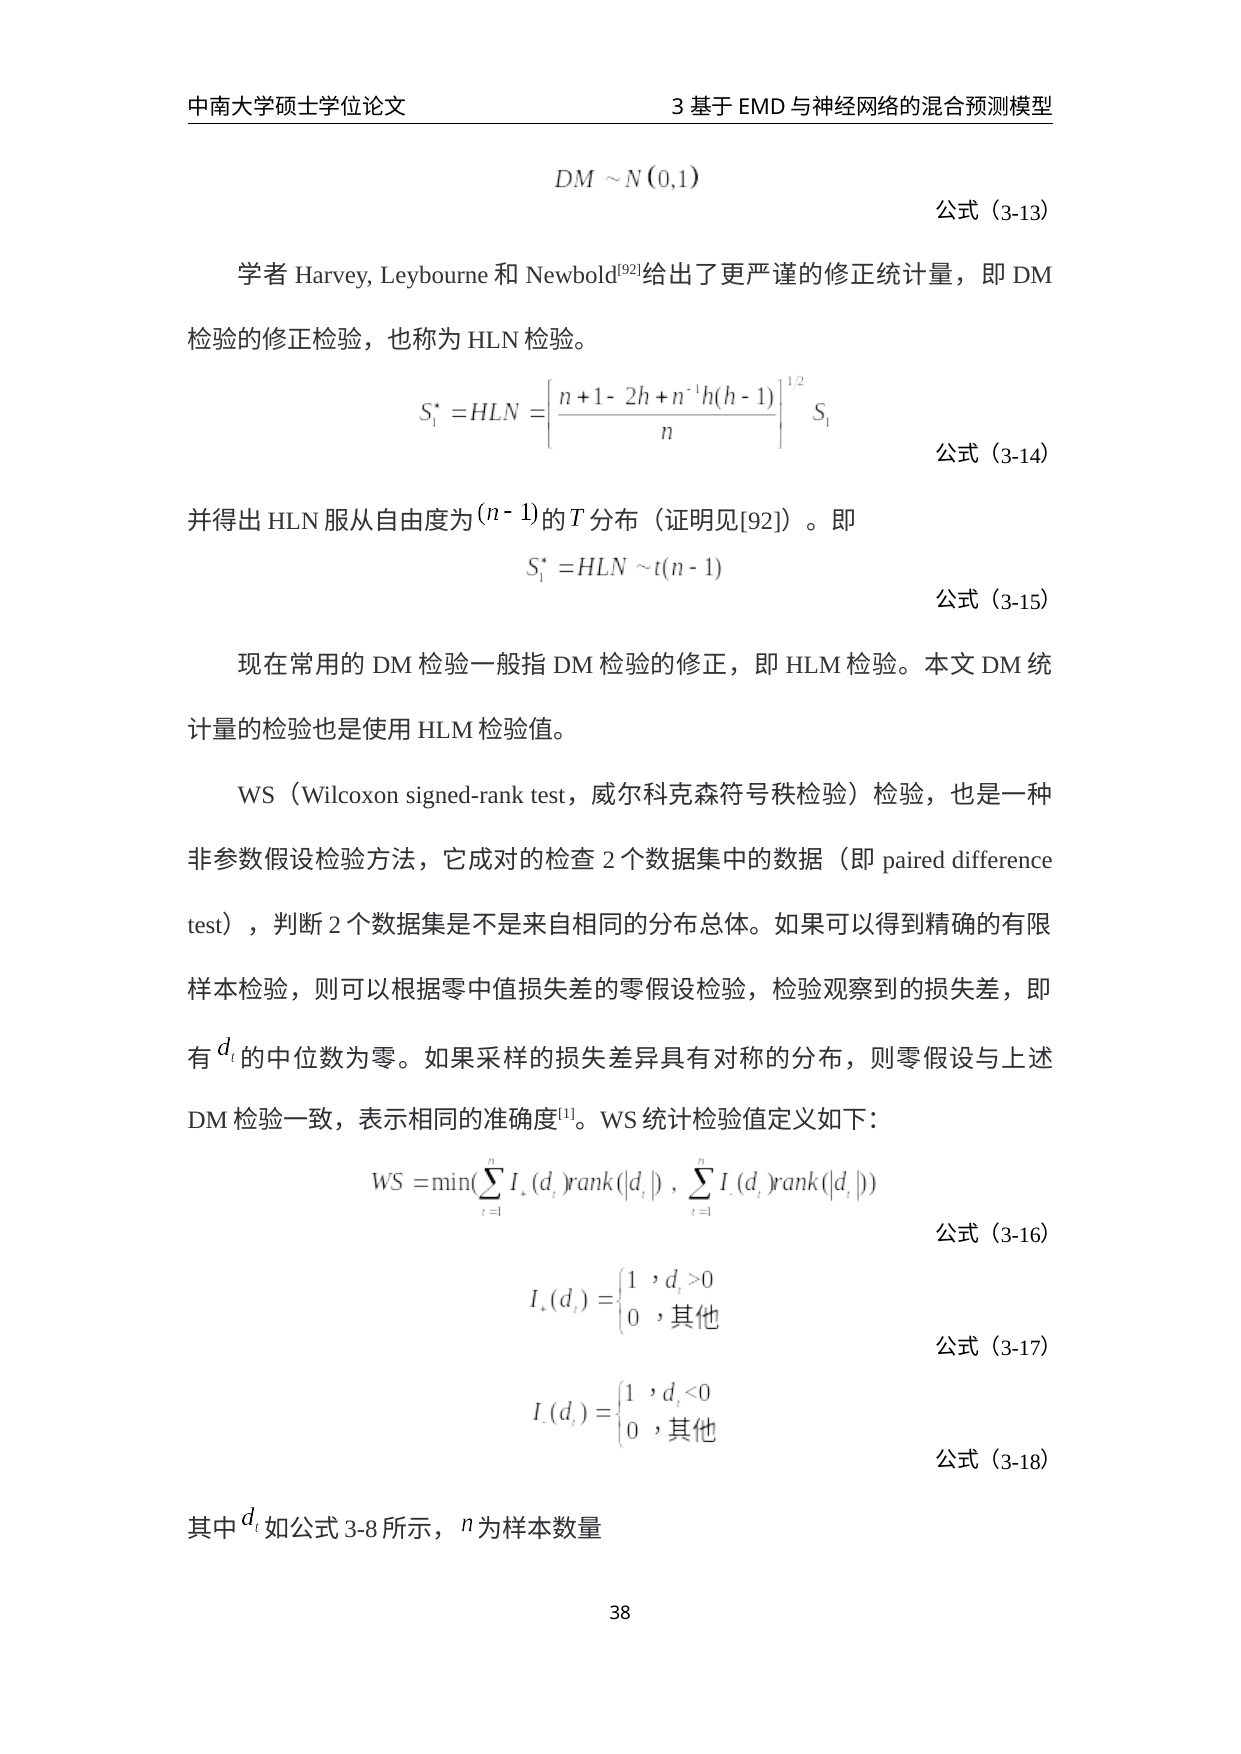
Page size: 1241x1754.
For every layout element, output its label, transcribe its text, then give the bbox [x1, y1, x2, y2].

text 公式（3-18） [187, 1376, 1053, 1474]
text 并得出HLN服从自由度为的分布（证明见[92]）。即 [187, 484, 1053, 549]
text 公式（3-16） [187, 1150, 1053, 1247]
text 其中如公式3-8所示，为样本数量 [187, 1490, 1053, 1555]
text WS（Wilcoxon signed-rank test，威尔科克森符号秩检验）检验，也是一种非参数假设检验方法，它成对的检查2个数据集中的数据（即 paired difference test），判断2个数据集是不是来自相同的分布总体。如果可以得到精确的有限样本检验，则可以根据零中值损失差的零假设检验，检验观察到的损失差，即有的中位数为零。如果采样的损失差异具有对称的分布，则零假设与上述DM检验一致，表示相同的准确度[1]。WS统计检验值定义如下： [187, 760, 1053, 1150]
text 公式（3-15） [187, 549, 1053, 614]
text 现在常用的DM检验一般指DM检验的修正，即HLM检验。本文DM统计量的检验也是使用HLM检验值。 [187, 630, 1053, 760]
text 公式（3-13） [187, 160, 1053, 225]
text 公式（3-14） [187, 371, 1053, 468]
text 学者Harvey, Leybourne和Newbold[92]给出了更严谨的修正统计量，即DM检验的修正检验，也称为HLN检验。 [187, 241, 1053, 371]
text 公式（3-17） [187, 1263, 1053, 1361]
